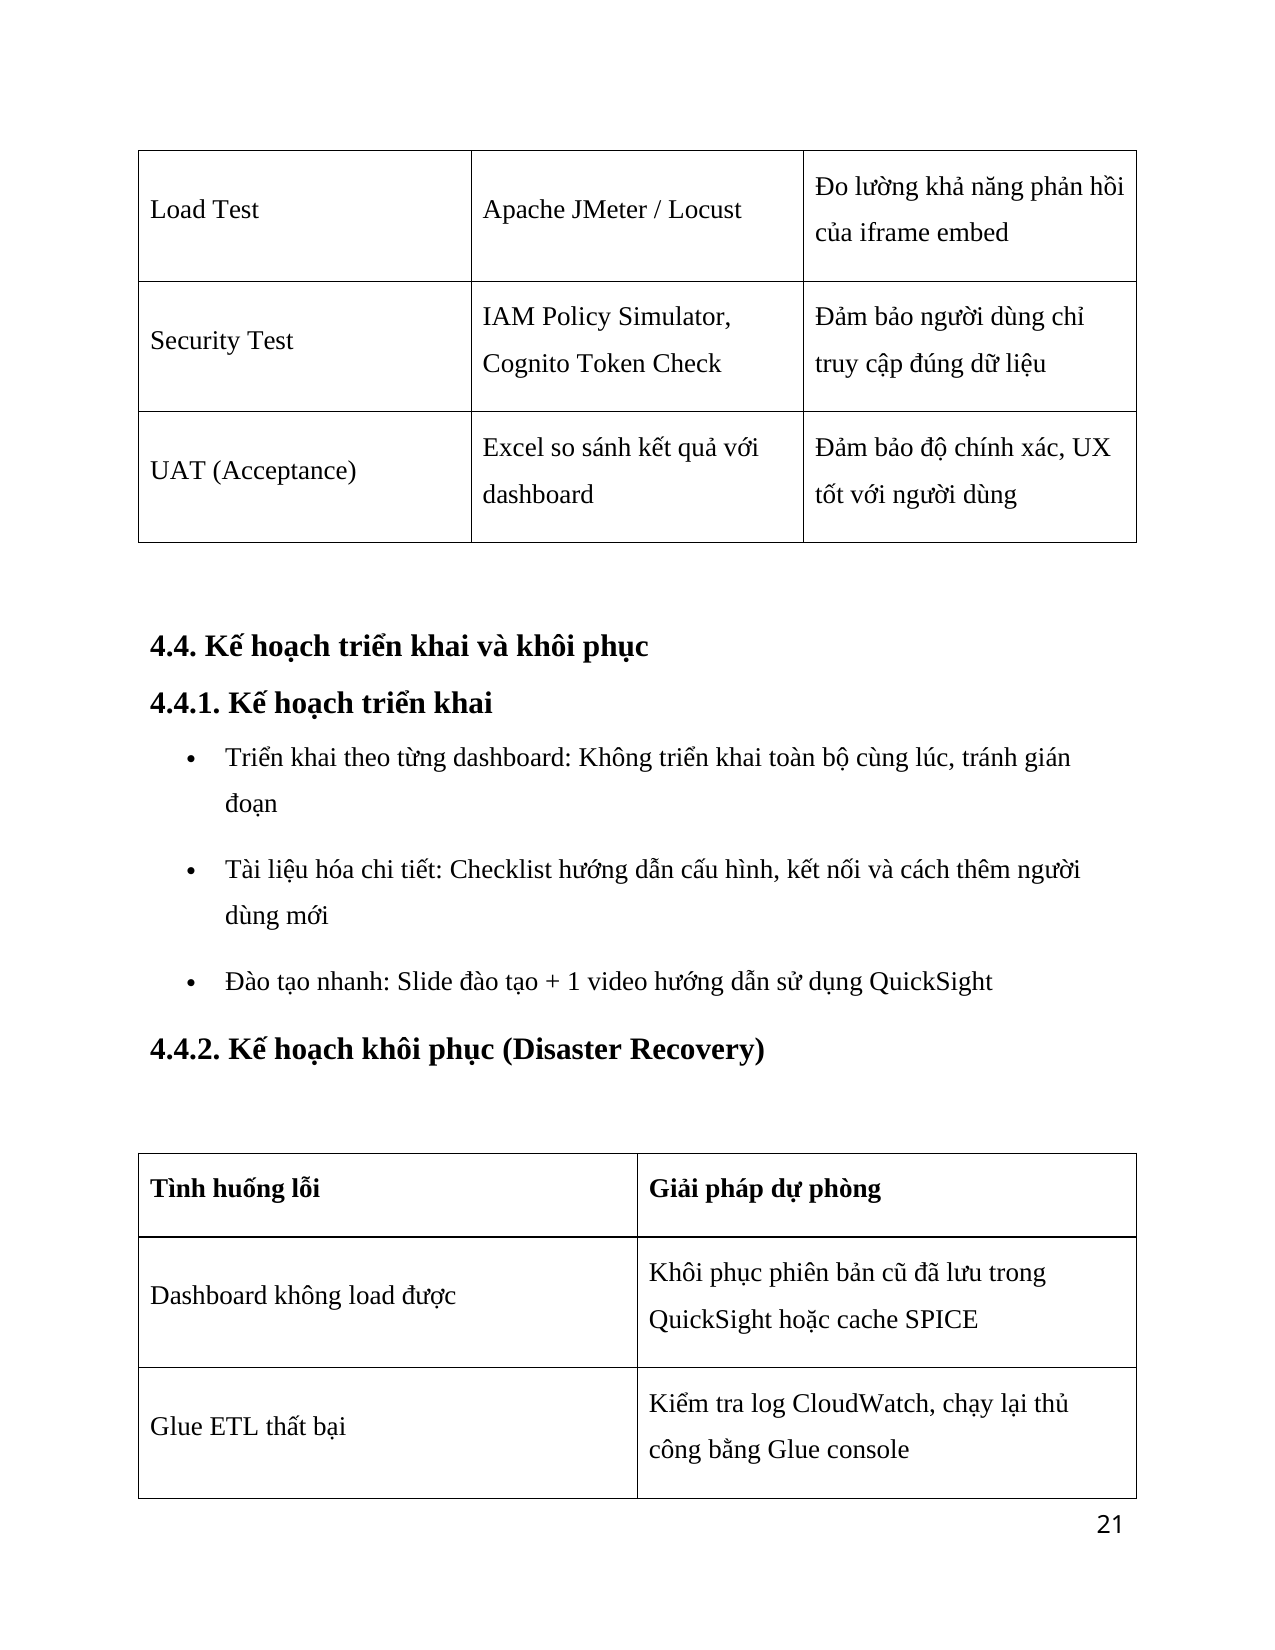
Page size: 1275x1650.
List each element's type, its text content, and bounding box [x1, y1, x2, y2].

table_cell Kiểm tra log CloudWatch, chạy lại thủ công bằng Glue console [638, 1368, 1136, 1498]
list Tài liệu hóa chi tiết: Checklist hướng dẫn cấu hình, kết nối và cách thêm người dùng mới [187, 853, 1125, 931]
table_cell IAM Policy Simulator, Cognito Token Check [472, 282, 803, 411]
list Đào tạo nhanh: Slide đào tạo + 1 video hướng dẫn sử dụng QuickSight [187, 965, 1125, 996]
table_cell Glue ETL thất bại [139, 1368, 637, 1498]
table_cell Khôi phục phiên bản cũ đã lưu trong QuickSight hoặc cache SPICE [638, 1238, 1136, 1367]
table_cell Dashboard không load được [139, 1238, 637, 1367]
text 4.4. Kế hoạch triển khai và khôi phục [150, 627, 1125, 663]
table_cell Đảm bảo độ chính xác, UX tốt với người dùng [804, 412, 1136, 542]
table_cell Load Test [139, 151, 471, 281]
table_cell Đảm bảo người dùng chỉ truy cập đúng dữ liệu [804, 282, 1136, 411]
text 4.4.2. Kế hoạch khôi phục (Disaster Recovery) [150, 1030, 1125, 1066]
table_header Tình huống lỗi [139, 1154, 637, 1236]
table_cell UAT (Acceptance) [139, 412, 471, 542]
table_cell Apache JMeter / Locust [472, 151, 803, 281]
list Triển khai theo từng dashboard: Không triển khai toàn bộ cùng lúc, tránh gián đoạn [187, 741, 1125, 818]
table_cell Security Test [139, 282, 471, 411]
table_cell Excel so sánh kết quả với dashboard [472, 412, 803, 542]
table_cell Đo lường khả năng phản hồi của iframe embed [804, 151, 1136, 281]
table_header Giải pháp dự phòng [638, 1154, 1136, 1236]
text 4.4.1. Kế hoạch triển khai [150, 684, 1125, 720]
